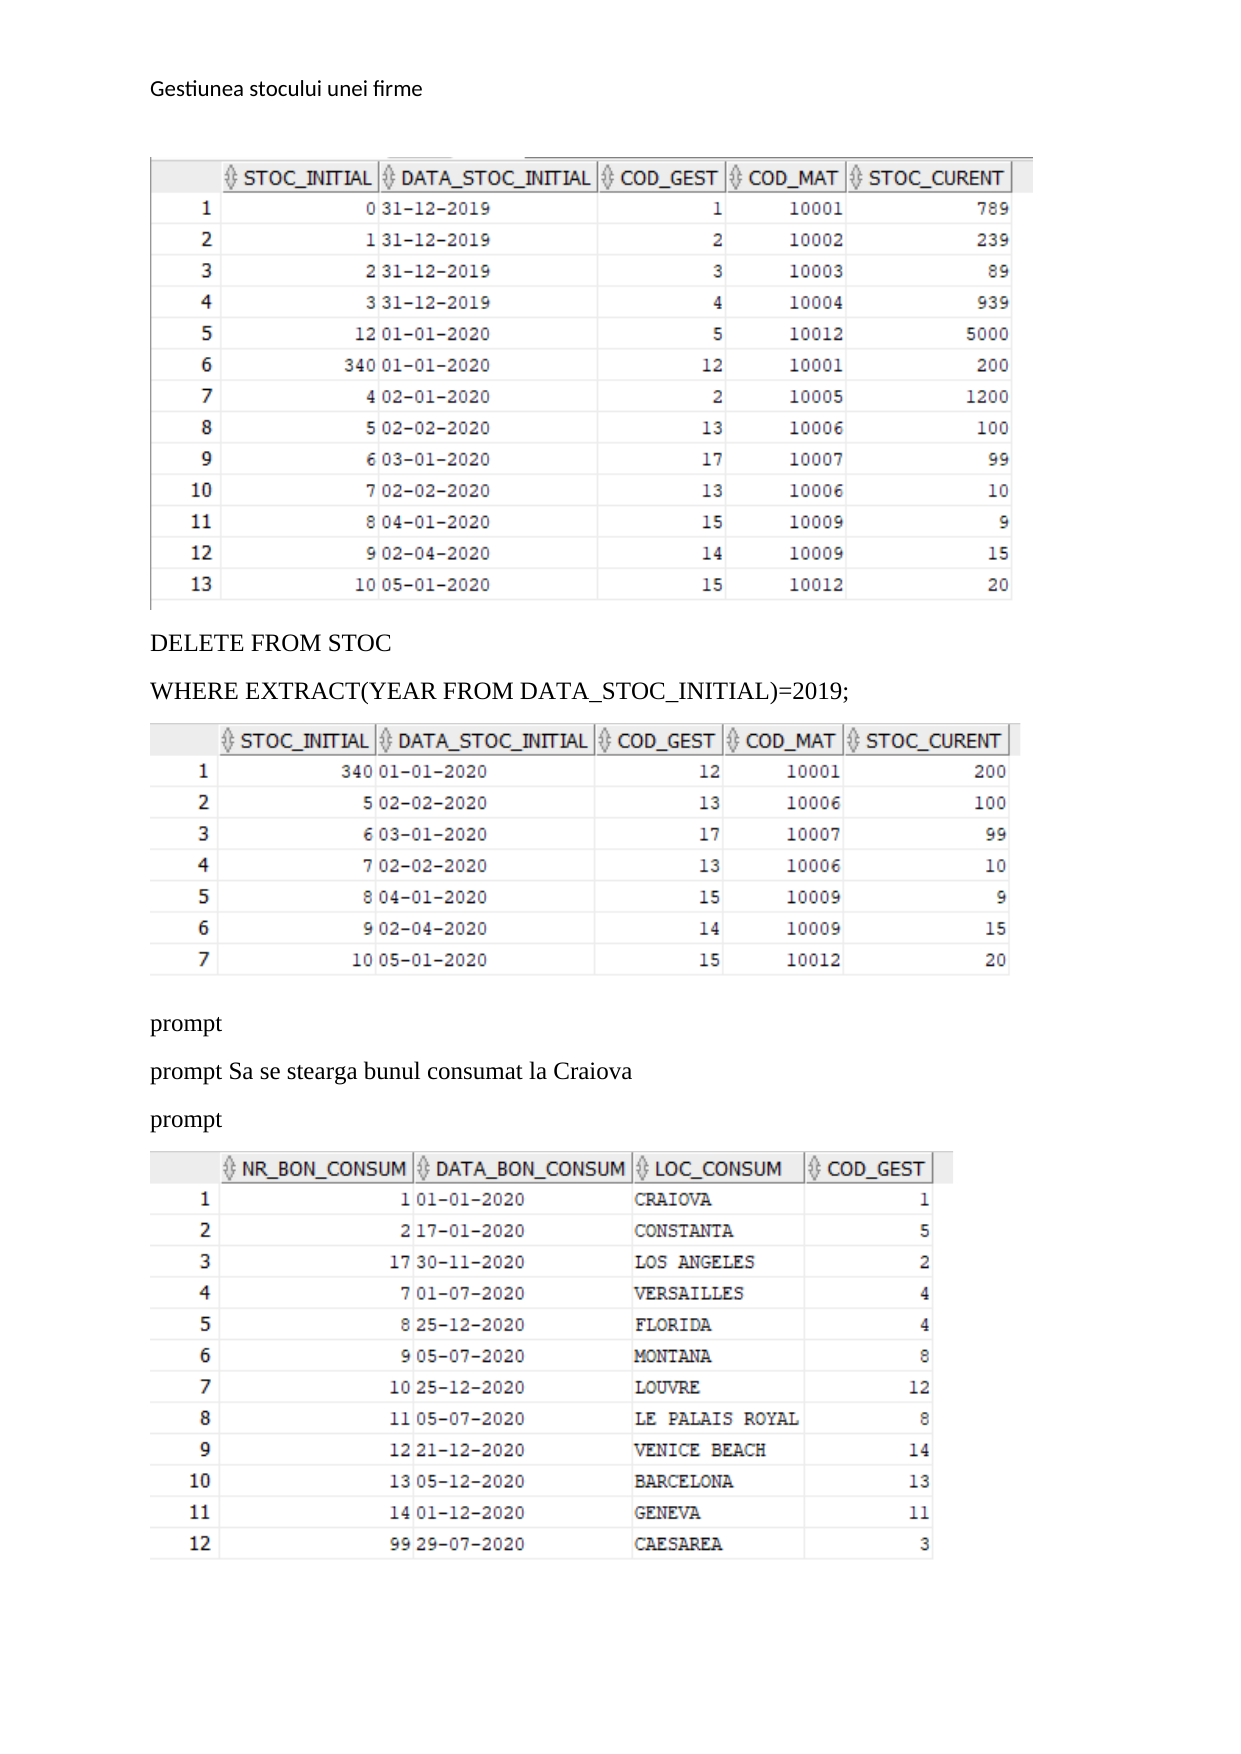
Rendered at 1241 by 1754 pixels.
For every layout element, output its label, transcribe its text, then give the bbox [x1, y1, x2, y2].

picture [150, 723, 1021, 990]
picture [150, 1151, 954, 1563]
text prompt [150, 1104, 1090, 1132]
text DELETE FROM STOC [150, 628, 1090, 657]
text WHERE EXTRACT(YEAR FROM DATA_STOC_INITIAL)=2019; [150, 676, 1090, 705]
text prompt [150, 1008, 1090, 1037]
text prompt Sa se stearga bunul consumat la Craiova [150, 1056, 1090, 1085]
picture [150, 157, 1033, 610]
